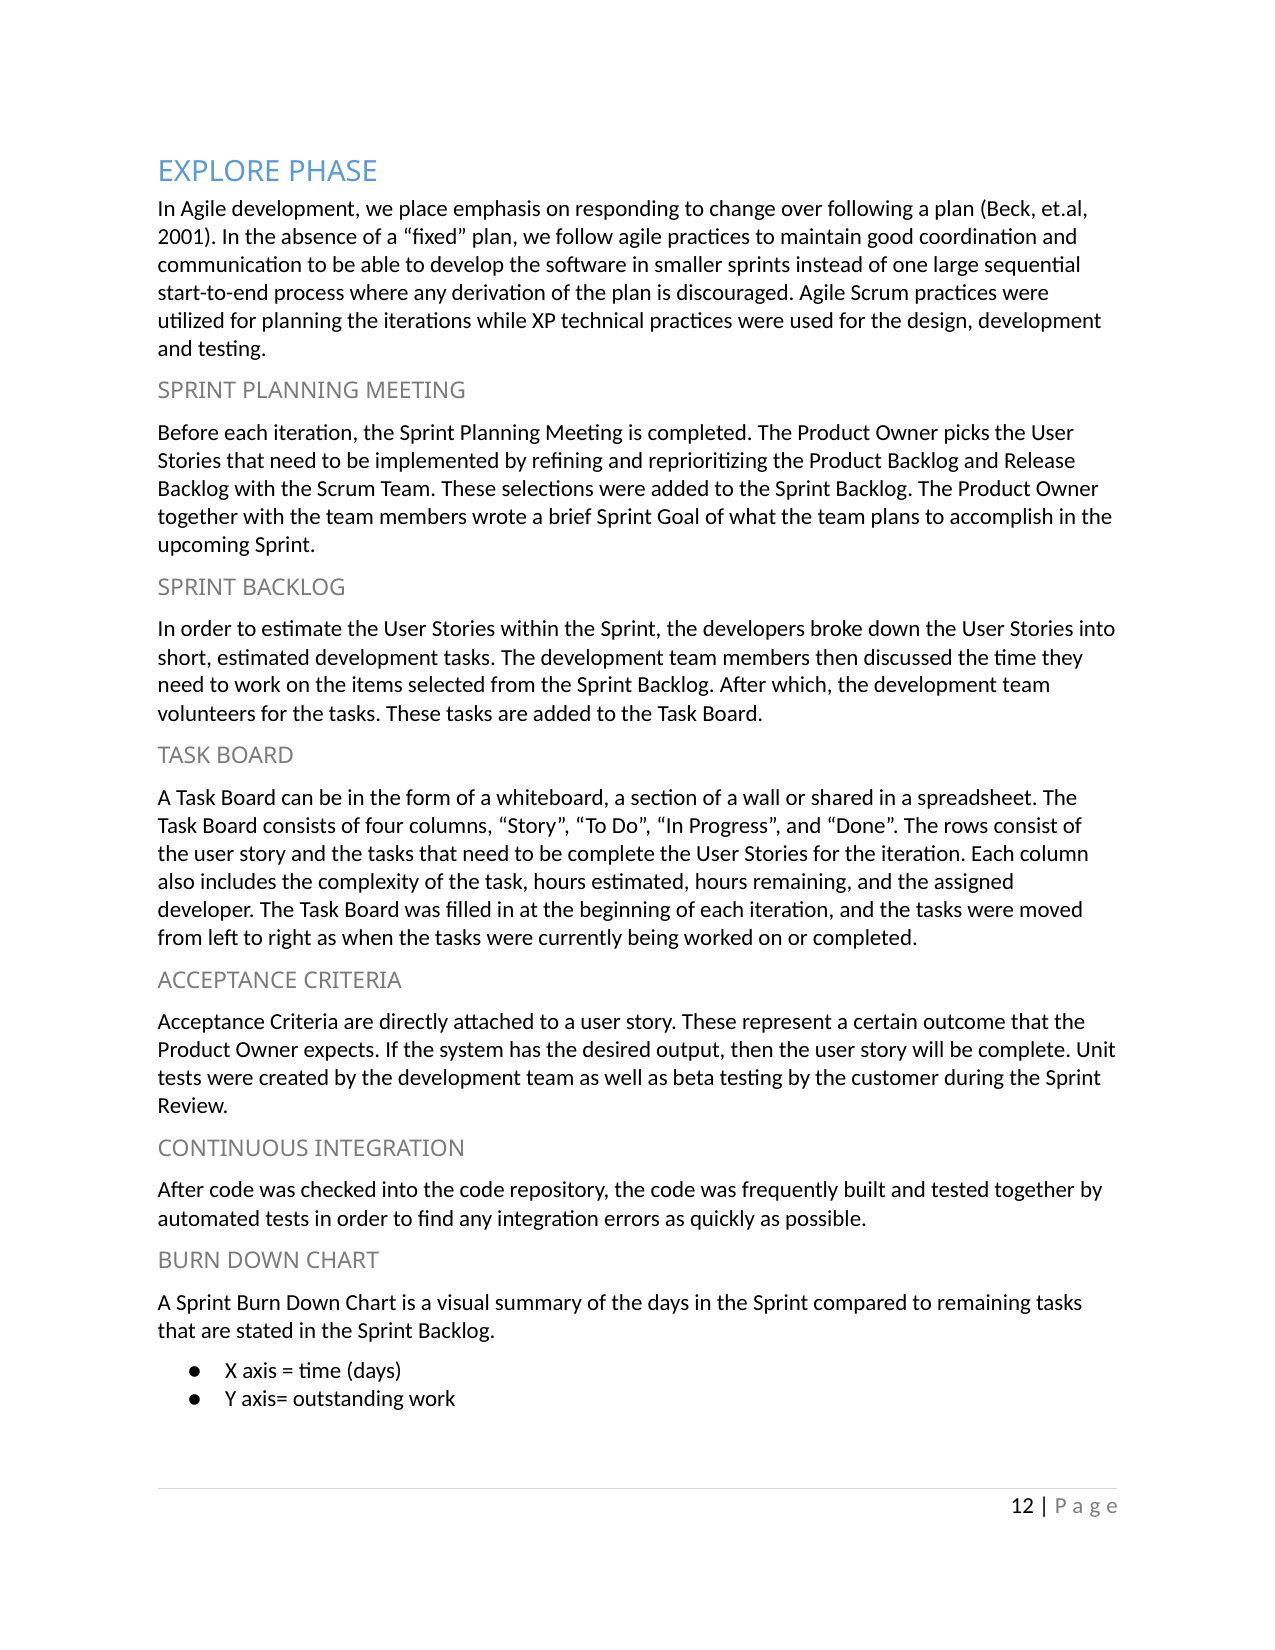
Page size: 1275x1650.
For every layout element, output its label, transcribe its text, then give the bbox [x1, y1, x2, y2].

subtitle Task Board [157, 739, 1117, 770]
text A Sprint Burn Down Chart is a visual summary of the days in the Sprint compared to remaining tasks that are stated in the Sprint Backlog. [157, 1288, 1117, 1344]
subtitle Acceptance Criteria [157, 963, 1117, 995]
text A Task Board can be in the form of a whiteboard, a section of a wall or shared in a spreadsheet. The Task Board consists of four columns, “Story”, “To Do”, “In Progress”, and “Done”. The rows consist of the user story and the tasks that need to be complete the User Stories for the iteration. Each column also includes the complexity of the task, hours estimated, hours remaining, and the assigned developer. The Task Board was filled in at the beginning of each iteration, and the tasks were moved from left to right as when the tasks were currently being worked on or completed. [157, 783, 1117, 951]
list Y axis= outstanding work [187, 1384, 1117, 1412]
text In Agile development, we place emphasis on responding to change over following a plan (Beck, et.al, 2001). In the absence of a “fixed” plan, we follow agile practices to maintain good coordination and communication to be able to develop the software in smaller sprints instead of one large sequential start-to-end process where any derivation of the plan is discouraged. Agile Scrum practices were utilized for planning the iterations while XP technical practices were used for the design, development and testing. [157, 194, 1117, 362]
text Before each iteration, the Sprint Planning Meeting is completed. The Product Owner picks the User Stories that need to be implemented by refining and reprioritizing the Product Backlog and Release Backlog with the Scrum Team. These selections were added to the Sprint Backlog. The Product Owner together with the team members wrote a brief Sprint Goal of what the team plans to accomplish in the upcoming Sprint. [157, 418, 1117, 558]
text Acceptance Criteria are directly attached to a user story. These represent a certain outcome that the Product Owner expects. If the system has the desired output, then the user story will be complete. Unit tests were created by the development team as well as beta testing by the customer during the Sprint Review. [157, 1007, 1117, 1119]
text In order to estimate the User Stories within the Sprint, the developers broke down the User Stories into short, estimated development tasks. The development team members then discussed the time they need to work on the items selected from the Sprint Backlog. After which, the development team volunteers for the tasks. These tasks are added to the Task Board. [157, 614, 1117, 727]
list X axis = time (days) [187, 1356, 1117, 1384]
subtitle Sprint Backlog [157, 571, 1117, 602]
subtitle Explore Phase [157, 150, 1117, 190]
text After code was checked into the code repository, the code was frequently built and tested together by automated tests in order to find any integration errors as quickly as possible. [157, 1176, 1117, 1232]
subtitle Burn Down Chart [157, 1244, 1117, 1275]
subtitle Sprint Planning Meeting [157, 374, 1117, 406]
subtitle Continuous Integration [157, 1132, 1117, 1163]
